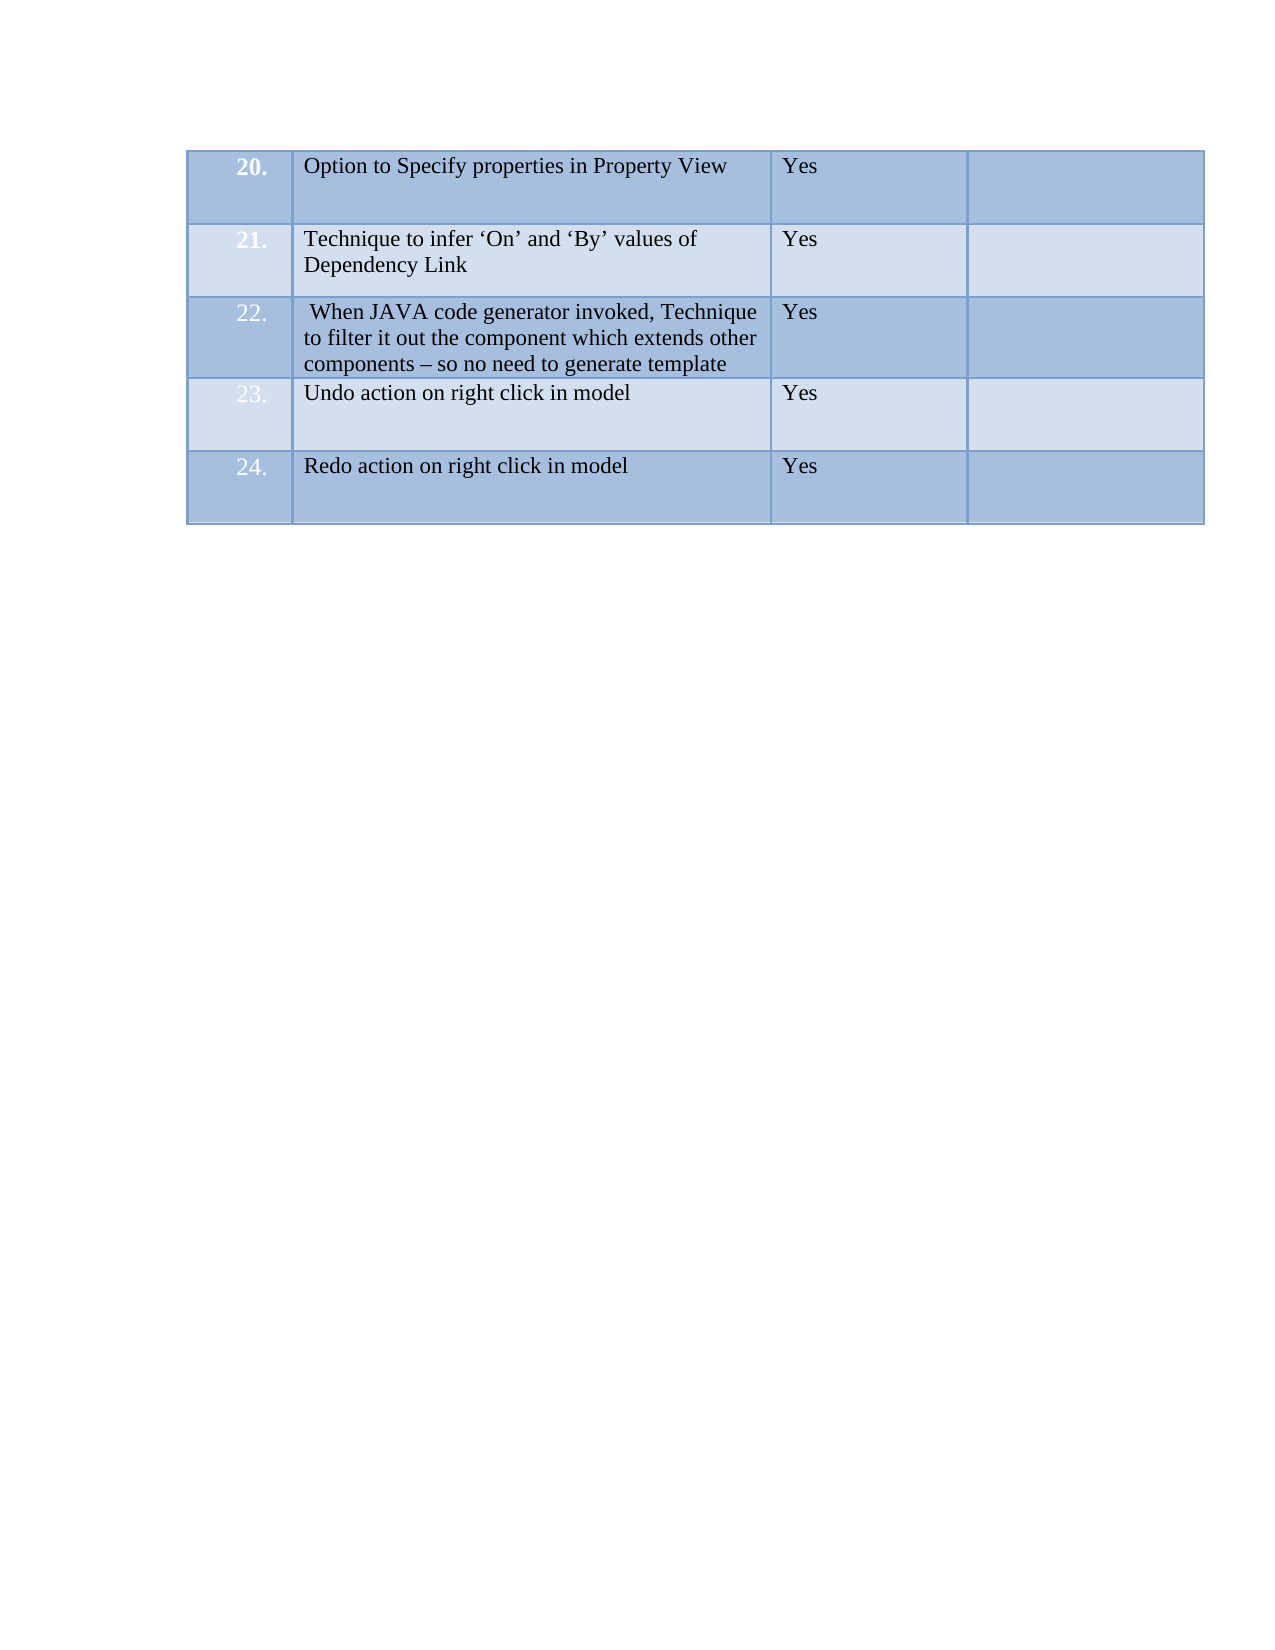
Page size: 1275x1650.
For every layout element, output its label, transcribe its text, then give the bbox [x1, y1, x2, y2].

table_cell Yes [772, 298, 966, 377]
table_cell [969, 452, 1203, 522]
table_cell Yes [772, 225, 966, 296]
table_cell When JAVA code generator invoked, Technique to filter it out the component which extends other components – so no need to generate template [294, 298, 770, 377]
table_cell [189, 379, 291, 449]
table_cell [189, 152, 291, 223]
table_cell [969, 379, 1203, 449]
table_cell Yes [772, 452, 966, 522]
table_cell Option to Specify properties in Property View [294, 152, 770, 223]
table_cell [189, 452, 291, 522]
table_cell Technique to infer ‘On’ and ‘By’ values of Dependency Link [294, 225, 770, 296]
table_cell Yes [772, 379, 966, 449]
table_cell Redo action on right click in model [294, 452, 770, 522]
table_cell [189, 298, 291, 377]
table_cell [969, 152, 1203, 223]
table_cell [969, 225, 1203, 296]
table_cell Undo action on right click in model [294, 379, 770, 449]
table_cell Yes [772, 152, 966, 223]
table_cell [189, 225, 291, 296]
table_cell [969, 298, 1203, 377]
